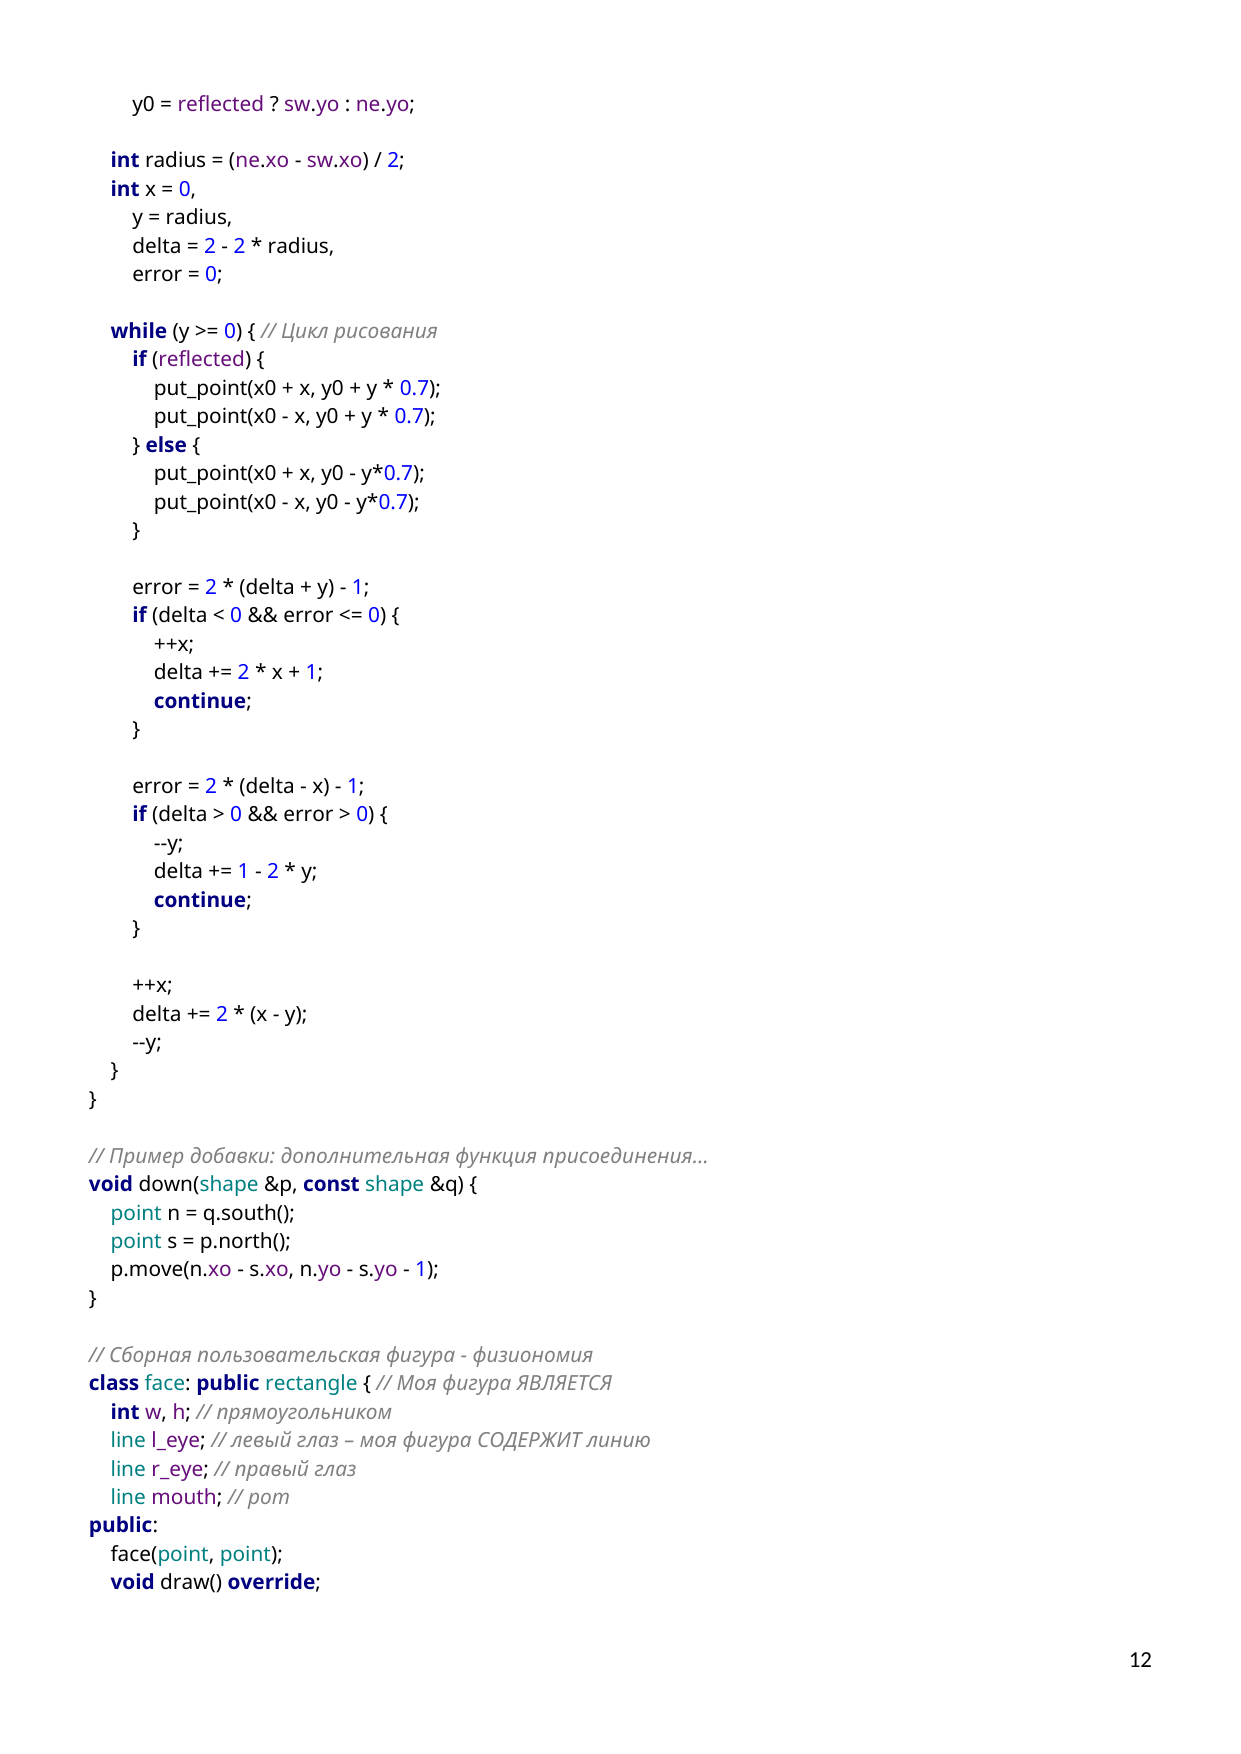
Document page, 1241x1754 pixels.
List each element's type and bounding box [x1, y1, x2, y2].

text [89, 89, 1152, 1596]
